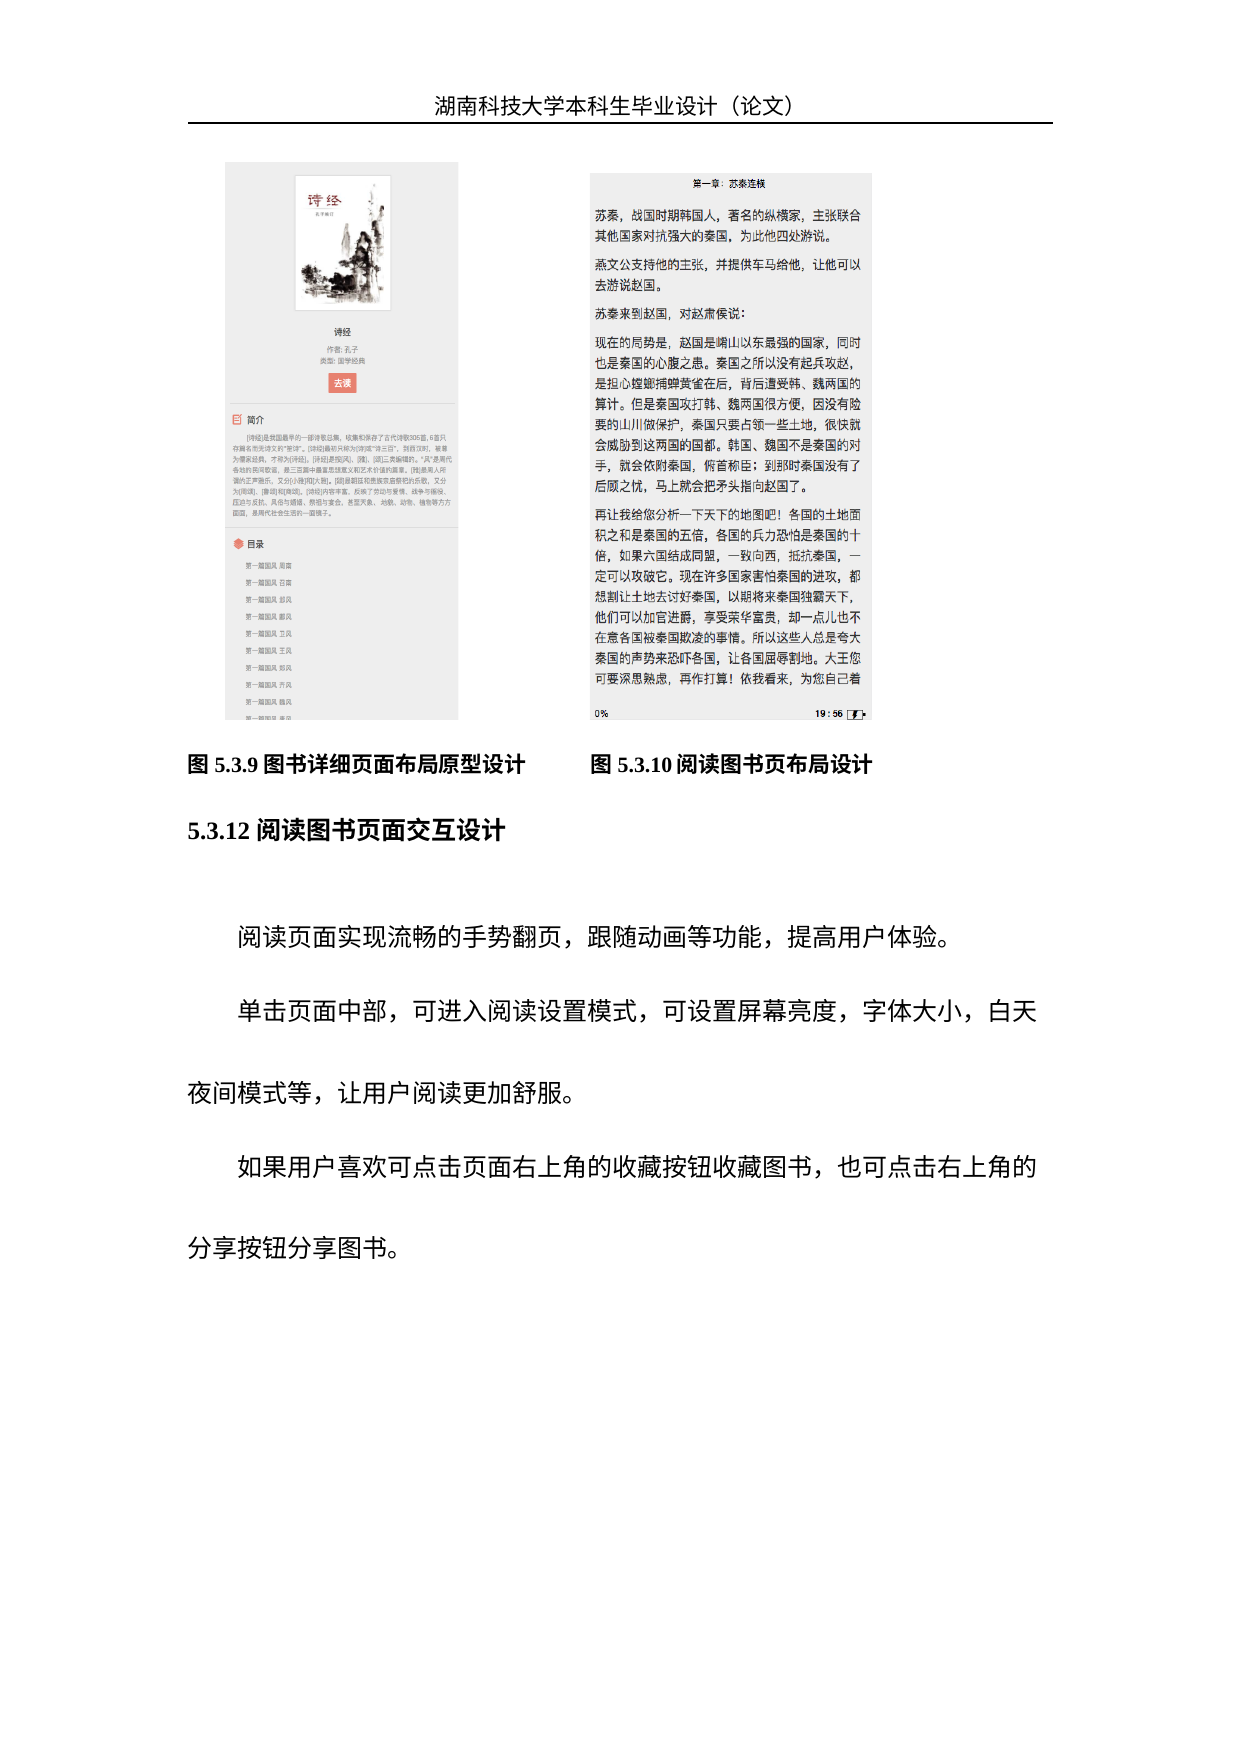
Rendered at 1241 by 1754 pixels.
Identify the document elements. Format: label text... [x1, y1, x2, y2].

picture [225, 162, 459, 720]
text 如果用户喜欢可点击页面右上角的收藏按钮收藏图书，也可点击右上角的分享按钮分享图书。 [187, 1133, 1053, 1279]
text 单击页面中部，可进入阅读设置模式，可设置屏幕亮度，字体大小，白天夜间模式等，让用户阅读更加舒服。 [187, 977, 1053, 1124]
text 5.3.12 阅读图书页面交互设计 [187, 796, 1053, 861]
text 阅读页面实现流畅的手势翻页，跟随动画等功能，提高用户体验。 [187, 903, 1053, 968]
text 图 5.3.9 图书详细页面布局原型设计 图 5.3.10阅读图书页布局设计 [187, 747, 1053, 779]
picture [589, 173, 872, 720]
